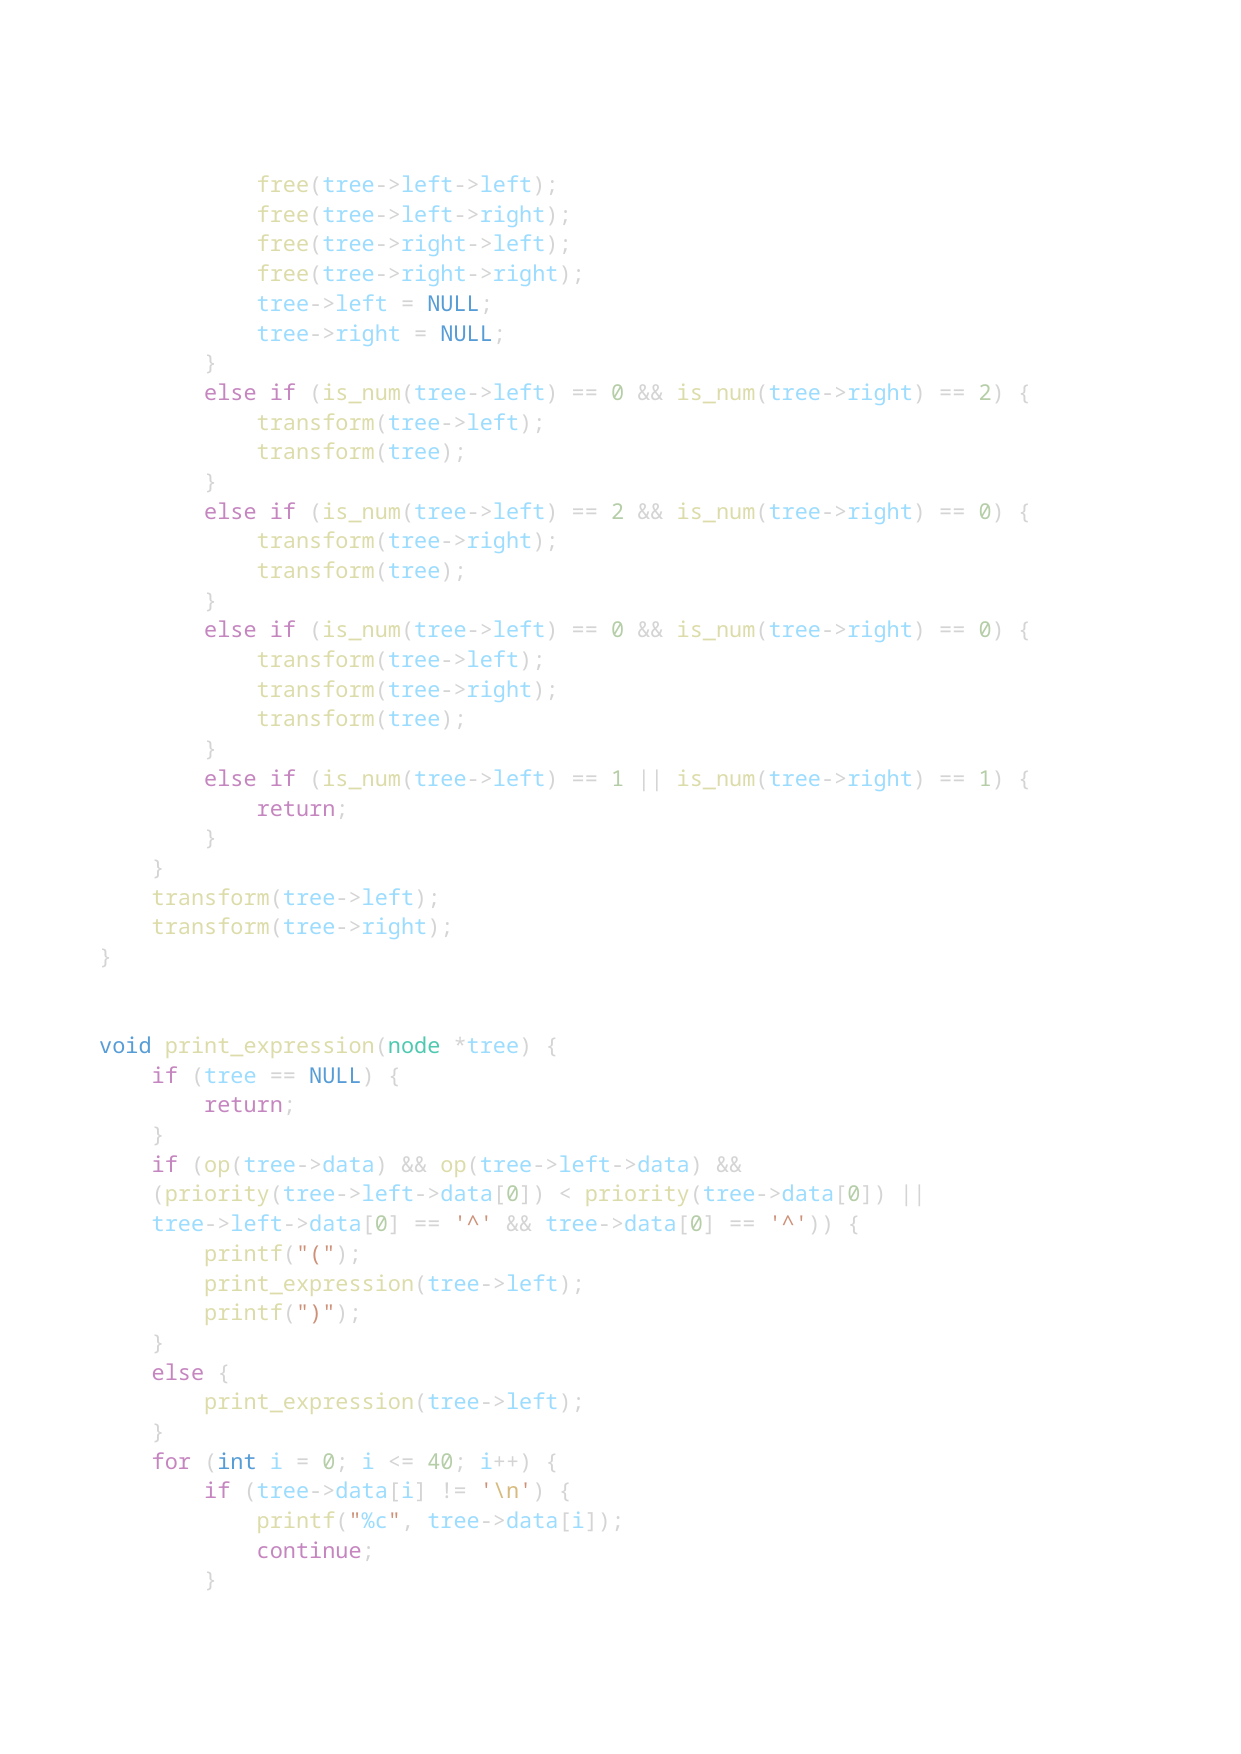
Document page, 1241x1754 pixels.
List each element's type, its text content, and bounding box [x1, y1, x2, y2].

text } [99, 1119, 1127, 1148]
text } [99, 822, 1127, 852]
text free(tree->left->right); [99, 198, 1127, 228]
text } [99, 852, 1127, 881]
text else if (is_num(tree->left) == 1 || is_num(tree->right) == 1) { [99, 762, 1127, 792]
text return; [99, 792, 1127, 822]
text } [99, 941, 1127, 970]
text transform(tree->right); [99, 673, 1127, 703]
text } [99, 1327, 1127, 1356]
text transform(tree->right); [99, 911, 1127, 941]
text transform(tree->right); [99, 525, 1127, 555]
text (priority(tree->left->data[0]) < priority(tree->data[0]) || [99, 1178, 1127, 1208]
text return; [99, 1089, 1127, 1119]
text free(tree->left->left); [99, 169, 1127, 198]
text printf(")"); [99, 1297, 1127, 1327]
text print_expression(tree->left); [99, 1386, 1127, 1416]
text } [99, 733, 1127, 762]
text transform(tree->left); [99, 644, 1127, 673]
text } [99, 1564, 1127, 1594]
text print_expression(tree->left); [99, 1267, 1127, 1297]
text else { [99, 1356, 1127, 1386]
text tree->left = NULL; [99, 287, 1127, 317]
text free(tree->right->right); [99, 258, 1127, 287]
text transform(tree->left); [99, 406, 1127, 436]
text if (tree == NULL) { [99, 1059, 1127, 1089]
text transform(tree); [99, 555, 1127, 584]
text } [99, 466, 1127, 495]
text else if (is_num(tree->left) == 2 && is_num(tree->right) == 0) { [99, 495, 1127, 525]
text continue; [99, 1534, 1127, 1564]
text } [99, 1416, 1127, 1445]
text free(tree->right->left); [99, 228, 1127, 258]
text if (tree->data[i] != '\n') { [99, 1475, 1127, 1505]
text transform(tree->left); [99, 881, 1127, 911]
text tree->left->data[0] == '^' && tree->data[0] == '^')) { [99, 1208, 1127, 1237]
text tree->right = NULL; [99, 317, 1127, 347]
text } [99, 347, 1127, 377]
text else if (is_num(tree->left) == 0 && is_num(tree->right) == 0) { [99, 614, 1127, 644]
text else if (is_num(tree->left) == 0 && is_num(tree->right) == 2) { [99, 377, 1127, 406]
text } [99, 584, 1127, 614]
text void print_expression(node *tree) { [99, 1030, 1127, 1059]
text transform(tree); [99, 436, 1127, 466]
text if (op(tree->data) && op(tree->left->data) && [99, 1148, 1127, 1178]
text printf("("); [99, 1237, 1127, 1267]
text printf("%c", tree->data[i]); [99, 1505, 1127, 1534]
text transform(tree); [99, 703, 1127, 733]
text for (int i = 0; i <= 40; i++) { [99, 1445, 1127, 1475]
